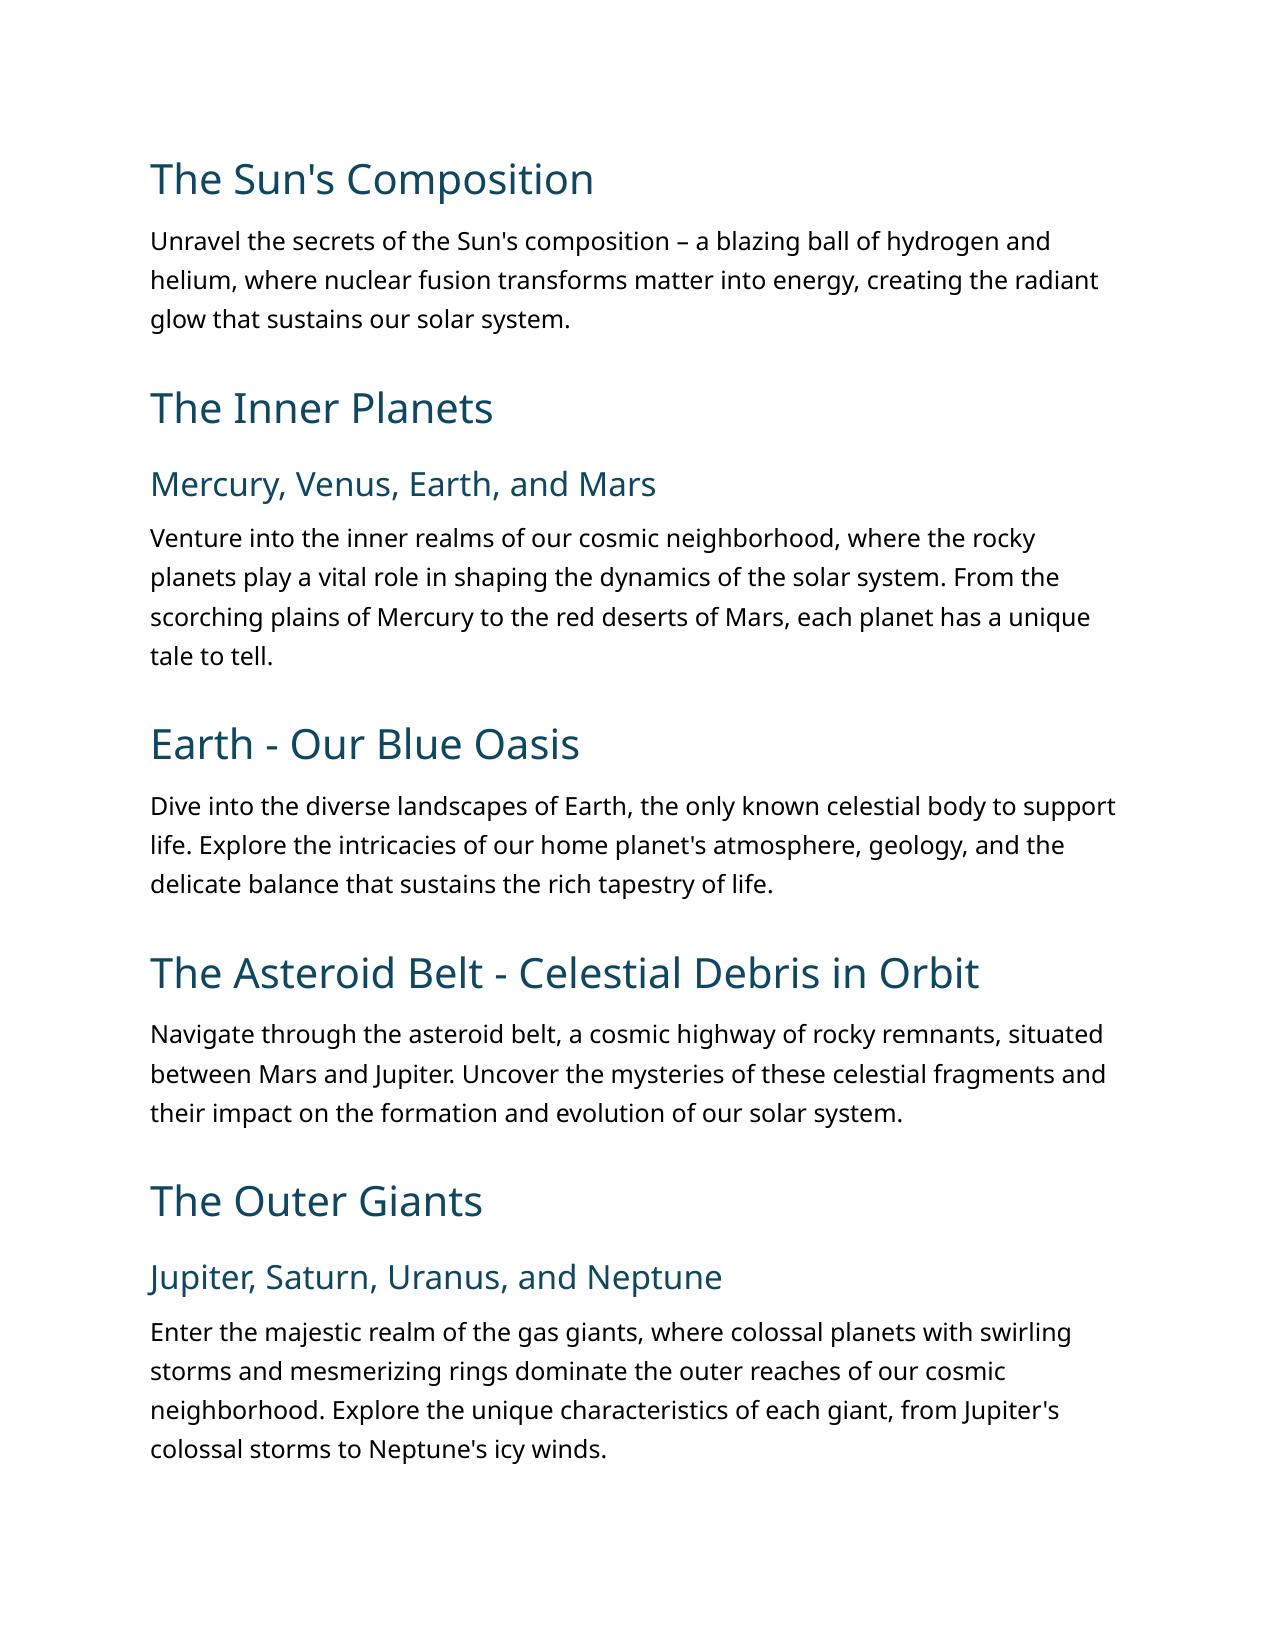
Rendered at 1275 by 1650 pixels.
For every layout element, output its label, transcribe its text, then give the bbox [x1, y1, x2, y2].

subtitle The Asteroid Belt - Celestial Debris in Orbit [150, 944, 1125, 1000]
subtitle The Inner Planets [150, 378, 1125, 435]
text Venture into the inner realms of our cosmic neighborhood, where the rocky planets play a vital role in shaping the dynamics of the solar system. From the scorching plains of Mercury to the red deserts of Mars, each planet has a unique tale to tell. [150, 521, 1125, 672]
subtitle Mercury, Venus, Earth, and Mars [150, 460, 1125, 506]
text Unravel the secrets of the Sun's composition – a blazing ball of hydrogen and helium, where nuclear fusion transforms matter into energy, creating the radiant glow that sustains our solar system. [150, 223, 1125, 336]
subtitle The Sun's Composition [150, 150, 1125, 207]
subtitle Earth - Our Blue Oasis [150, 715, 1125, 772]
text Enter the majestic realm of the gas giants, where colossal planets with swirling storms and mesmerizing rings dominate the outer reaches of our cosmic neighborhood. Explore the unique characteristics of each giant, from Jupiter's colossal storms to Neptune's icy winds. [150, 1314, 1125, 1466]
subtitle The Outer Giants [150, 1172, 1125, 1229]
subtitle Jupiter, Saturn, Uranus, and Neptune [150, 1254, 1125, 1299]
text Navigate through the asteroid belt, a cosmic highway of rocky remnants, situated between Mars and Jupiter. Uncover the mysteries of these celestial fragments and their impact on the formation and evolution of our solar system. [150, 1017, 1125, 1129]
text Dive into the diverse landscapes of Earth, the only known celestial body to support life. Explore the intricacies of our home planet's atmosphere, geology, and the delicate balance that sustains the rich tapestry of life. [150, 789, 1125, 901]
